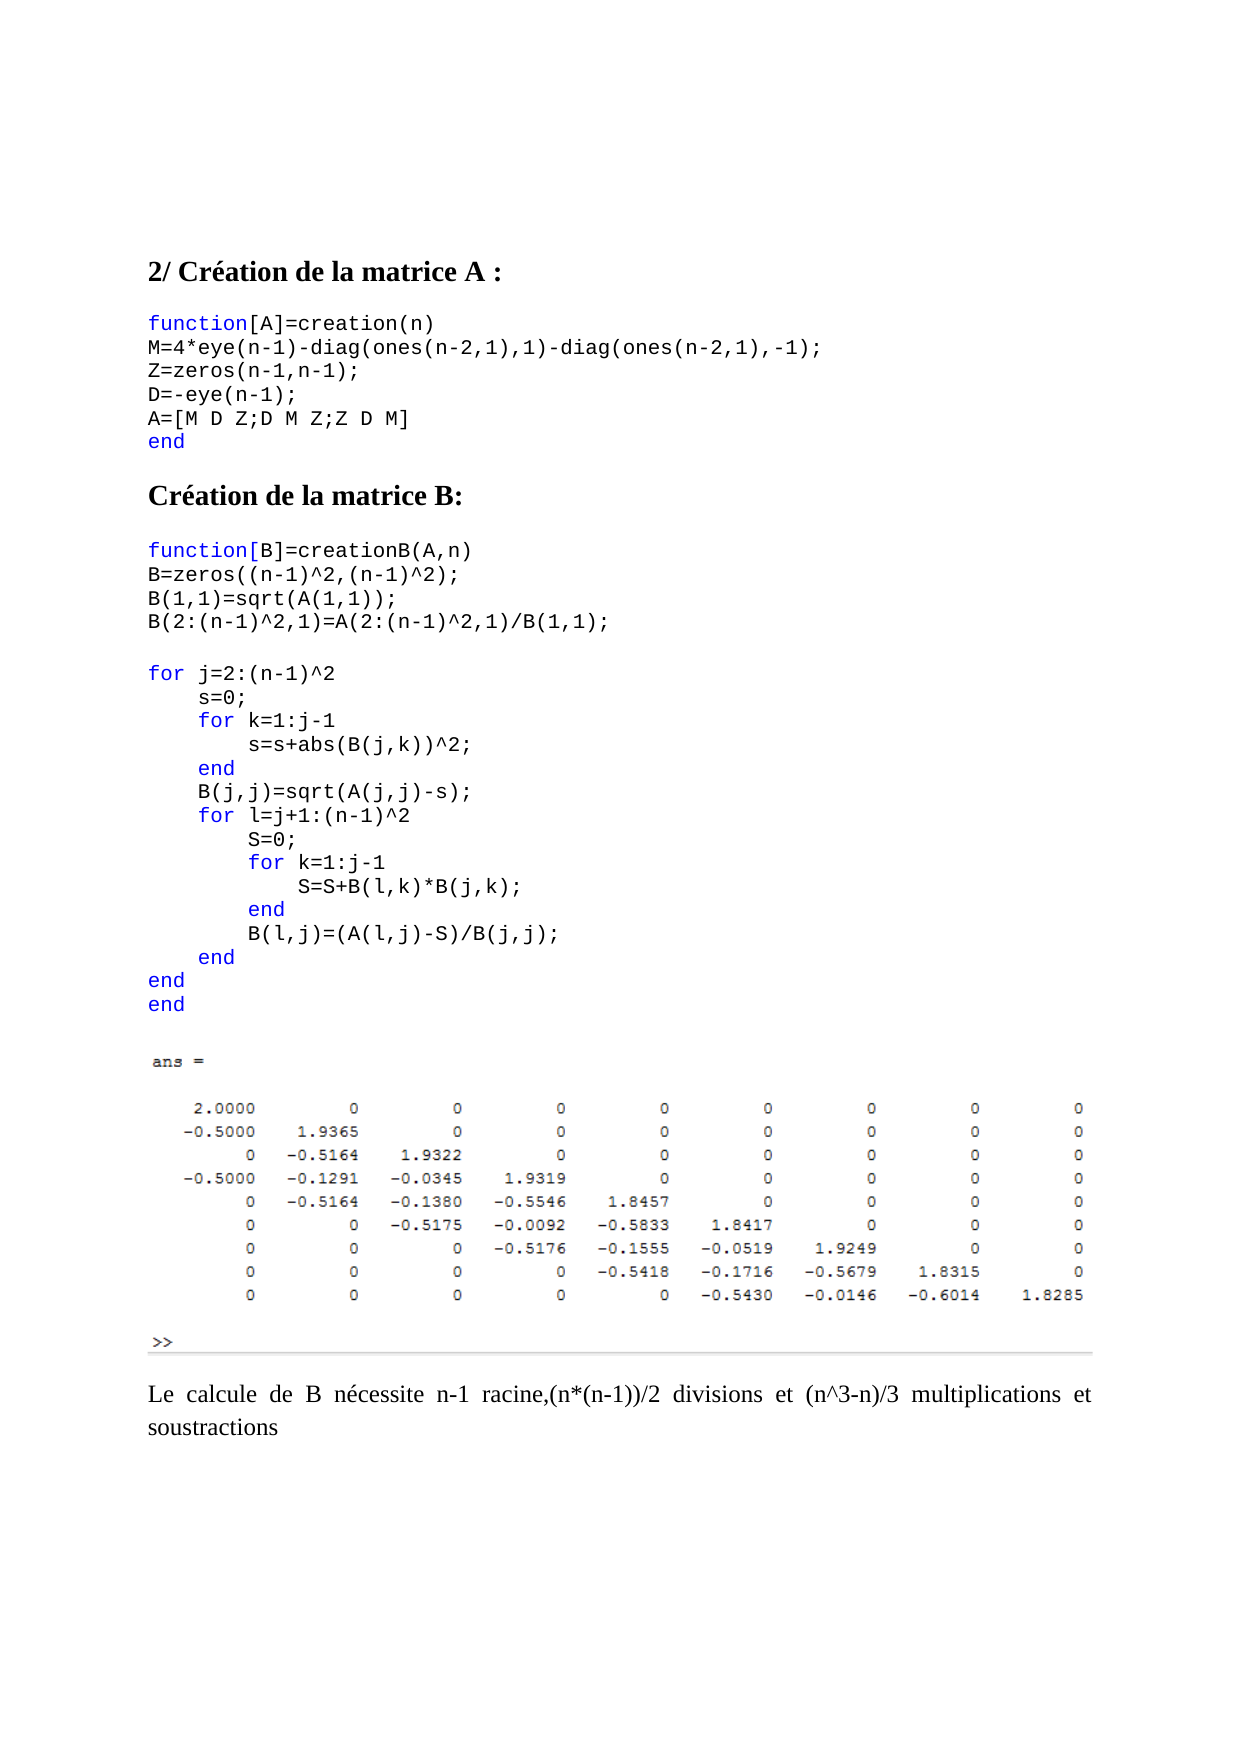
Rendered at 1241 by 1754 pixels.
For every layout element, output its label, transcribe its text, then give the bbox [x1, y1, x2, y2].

text 2/ Création de la matrice A : [148, 254, 1093, 287]
text B(1,1)=sqrt(A(1,1)); [148, 588, 1093, 611]
text B(l,j)=(A(l,j)-S)/B(j,j); [148, 923, 1093, 947]
text for k=1:j-1 [148, 710, 1093, 734]
picture [147, 1041, 1093, 1356]
text end [148, 970, 1093, 994]
text end [148, 947, 1093, 970]
text s=0; [148, 687, 1093, 710]
text M=4*eye(n-1)-diag(ones(n-2,1),1)-diag(ones(n-2,1),-1); [148, 337, 1093, 360]
text S=S+B(l,k)*B(j,k); [148, 876, 1093, 899]
text function[B]=creationB(A,n) [148, 540, 1093, 564]
text end [148, 431, 1093, 455]
text S=0; [148, 828, 1093, 852]
text A=[M D Z;D M Z;Z D M] [148, 408, 1093, 431]
text end [148, 899, 1093, 923]
text Le calcule de B nécessite n-1 racine,(n*(n-1))/2 divisions et (n^3-n)/3 multiplications et soustractions [148, 1379, 1093, 1441]
text for k=1:j-1 [148, 852, 1093, 876]
text B=zeros((n-1)^2,(n-1)^2); [148, 564, 1093, 588]
text D=-eye(n-1); [148, 384, 1093, 408]
text B(2:(n-1)^2,1)=A(2:(n-1)^2,1)/B(1,1); [148, 611, 1093, 635]
text end [148, 758, 1093, 781]
text B(j,j)=sqrt(A(j,j)-s); [148, 781, 1093, 805]
text end [148, 994, 1093, 1018]
text s=s+abs(B(j,k))^2; [148, 734, 1093, 758]
text function[A]=creation(n) [148, 313, 1093, 337]
text Z=zeros(n-1,n-1); [148, 360, 1093, 384]
text Création de la matrice B: [148, 478, 1093, 512]
text for l=j+1:(n-1)^2 [148, 805, 1093, 828]
text for j=2:(n-1)^2 [148, 663, 1093, 687]
